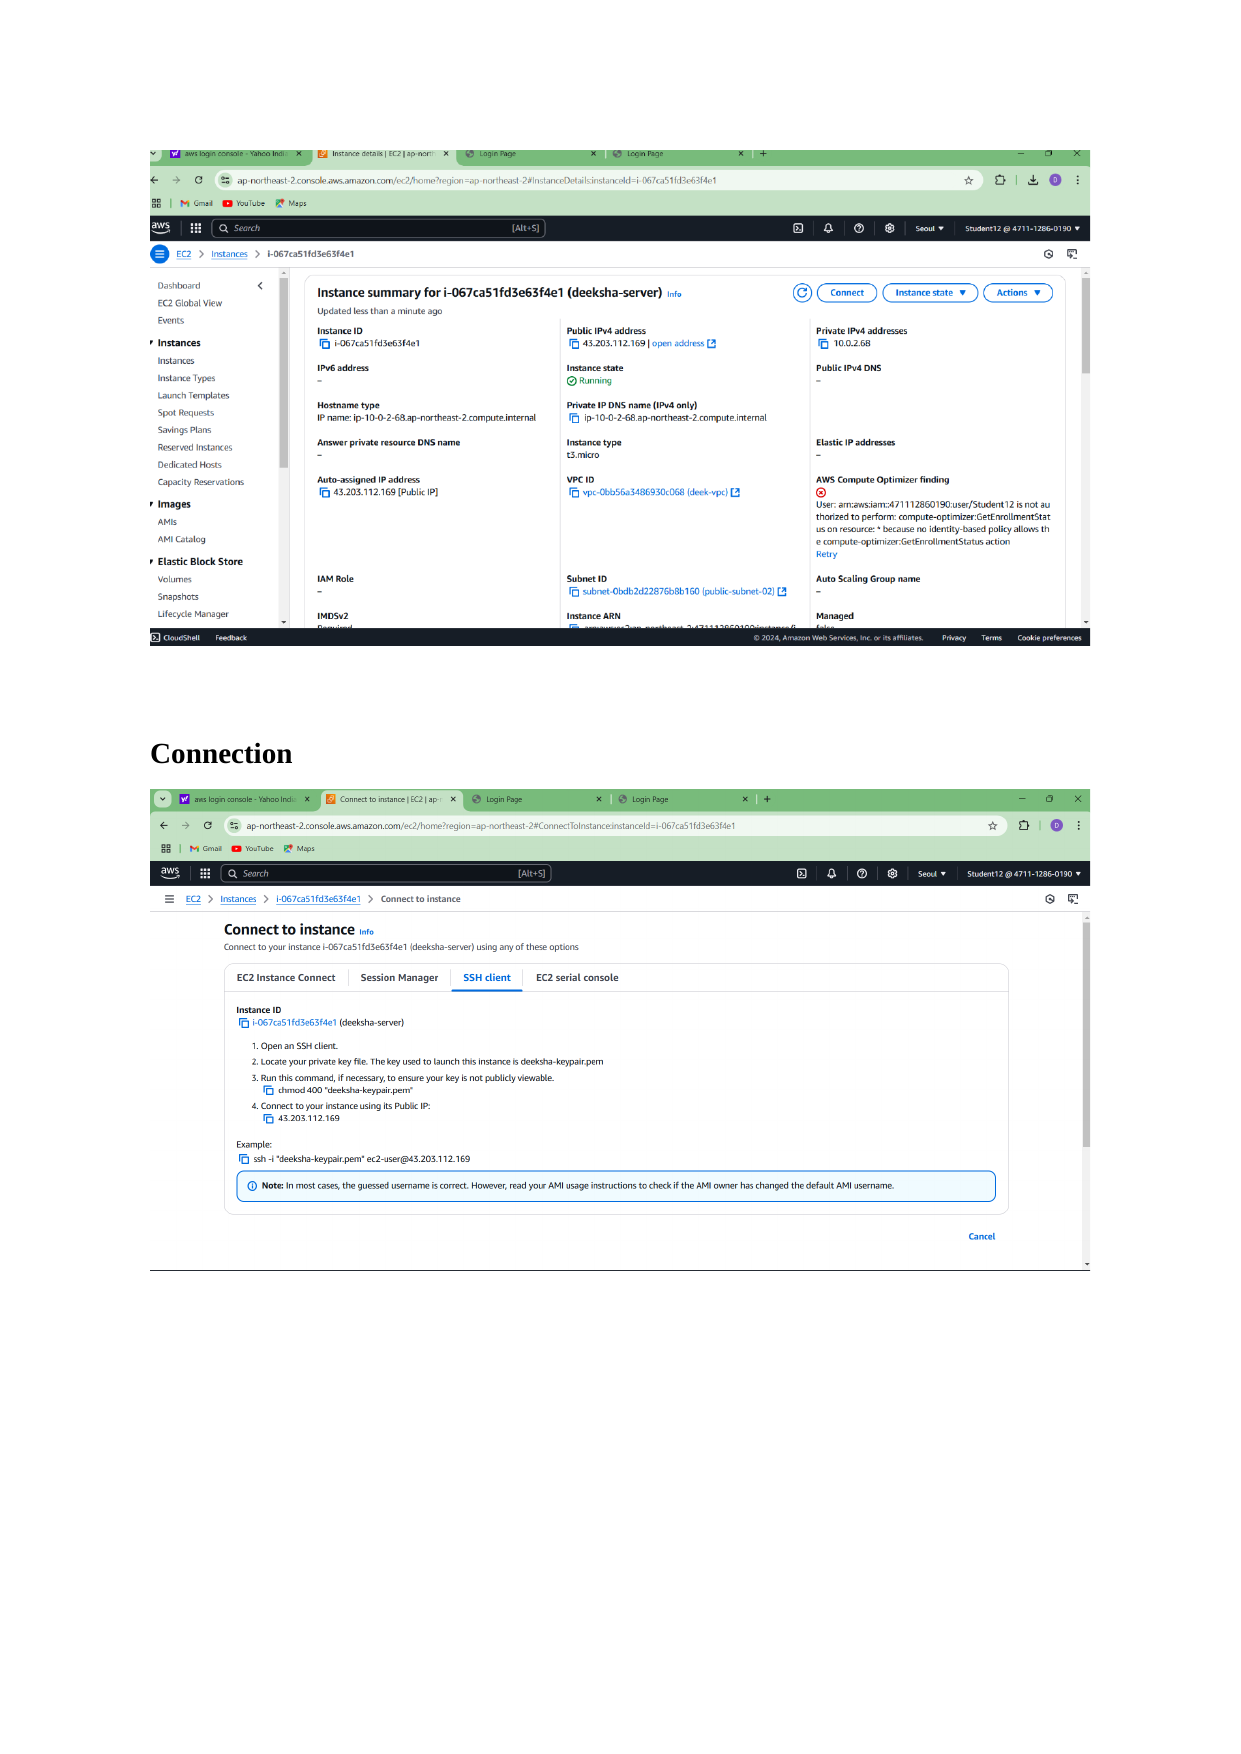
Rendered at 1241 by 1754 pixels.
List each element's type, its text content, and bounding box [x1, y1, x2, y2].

text Connection [150, 736, 1090, 770]
picture [150, 789, 1091, 1271]
picture [150, 150, 1091, 646]
